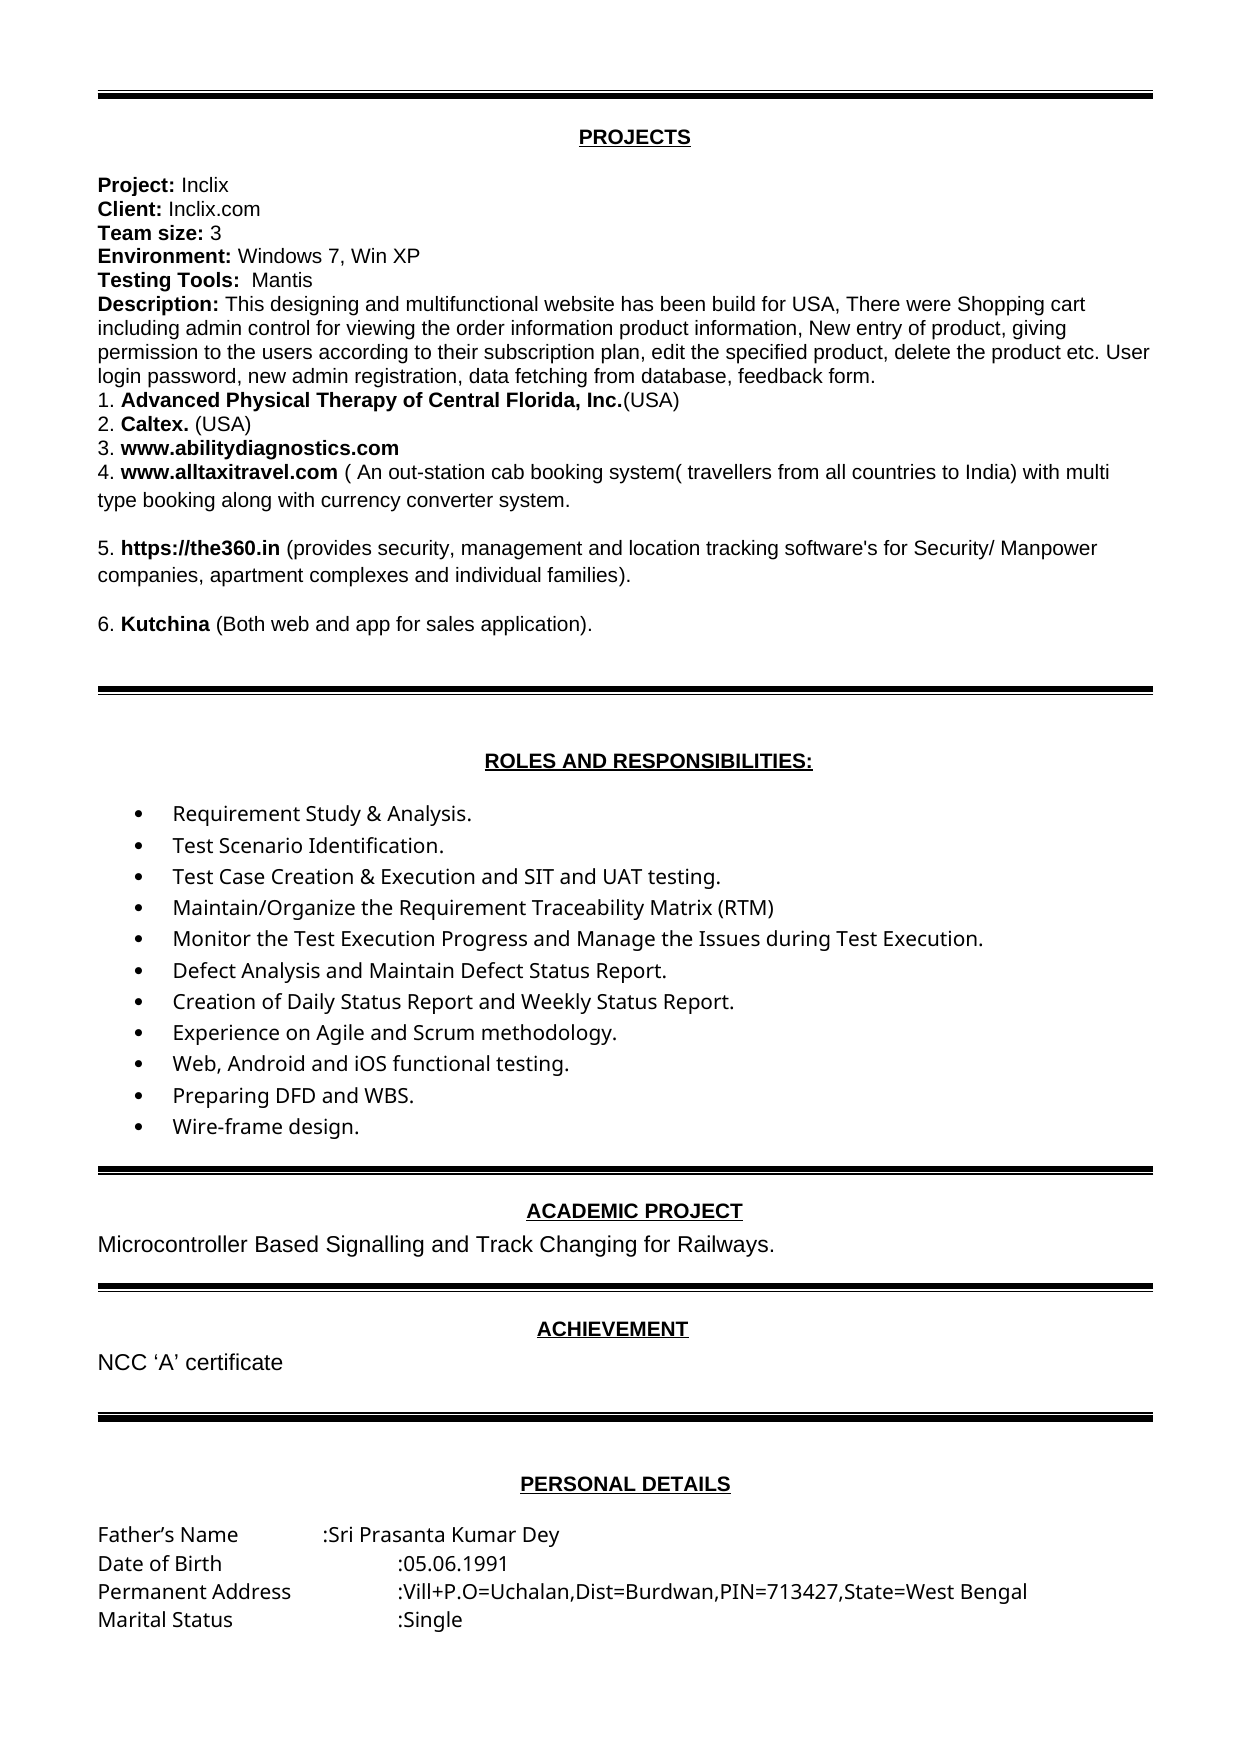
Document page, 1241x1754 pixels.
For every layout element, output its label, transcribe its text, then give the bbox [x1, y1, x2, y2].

text 5. https://the360.in (provides security, management and location tracking software's for Security/ Manpower companies, apartment complexes and individual families). [97, 536, 1153, 587]
text Marital Status :Single [97, 1606, 1153, 1634]
text 1. Advanced Physical Therapy of Central Florida, Inc.(USA) [97, 388, 1153, 412]
text PROJECTS [97, 124, 1153, 148]
text ROLES AND RESPONSIBILITIES: [97, 748, 1153, 772]
list Experience on Agile and Scrum methodology. [135, 1016, 1153, 1047]
list Web, Android and iOS functional testing. [135, 1047, 1153, 1078]
list Test Scenario Identification. [135, 828, 1153, 859]
list Preparing DFD and WBS. [135, 1078, 1153, 1109]
list Creation of Daily Status Report and Weekly Status Report. [135, 984, 1153, 1016]
text 4. www.alltaxitravel.com ( An out-station cab booking system( travellers from all countries to India) with multi type booking along with currency converter system. [97, 460, 1153, 511]
text 6. Kutchina (Both web and app for sales application). [97, 612, 1153, 636]
text Father’s Name :Sri Prasanta Kumar Dey [97, 1520, 1153, 1549]
list Maintain/Organize the Requirement Traceability Matrix (RTM) [135, 891, 1153, 922]
list Test Case Creation & Execution and SIT and UAT testing. [135, 859, 1153, 891]
list Monitor the Test Execution Progress and Manage the Issues during Test Execution. [135, 922, 1153, 953]
text 2. Caltex. (USA) [97, 412, 1153, 436]
text 3. www.abilitydiagnostics.com [97, 436, 1153, 460]
list Wire-frame design. [135, 1109, 1153, 1141]
text ACADEMIC PROJECT [97, 1199, 1153, 1223]
text ACHIEVEMENT [97, 1316, 1153, 1340]
text NCC ‘A’ certificate [97, 1349, 1153, 1375]
text Project: Inclix Client: Inclix.com Team size: 3 Environment: Windows 7, Win XP Testing Tools: Mantis Description: This designing and multifunctional website has been build for USA, There were Shopping cart including admin control for viewing the order information product information, New entry of product, giving permission to the users according to their subscription plan, edit the specified product, delete the product etc. User login password, new admin registration, data fetching from database, feedback form. [97, 172, 1153, 388]
text Permanent Address :Vill+P.O=Uchalan,Dist=Burdwan,PIN=713427,State=West Bengal [97, 1577, 1153, 1606]
list Defect Analysis and Maintain Defect Status Report. [135, 953, 1153, 984]
text Microcontroller Based Signalling and Track Changing for Railways. [97, 1231, 1153, 1258]
text Date of Birth :05.06.1991 [97, 1549, 1153, 1577]
list Requirement Study & Analysis. [135, 797, 1153, 828]
text PERSONAL DETAILS [97, 1461, 1153, 1496]
